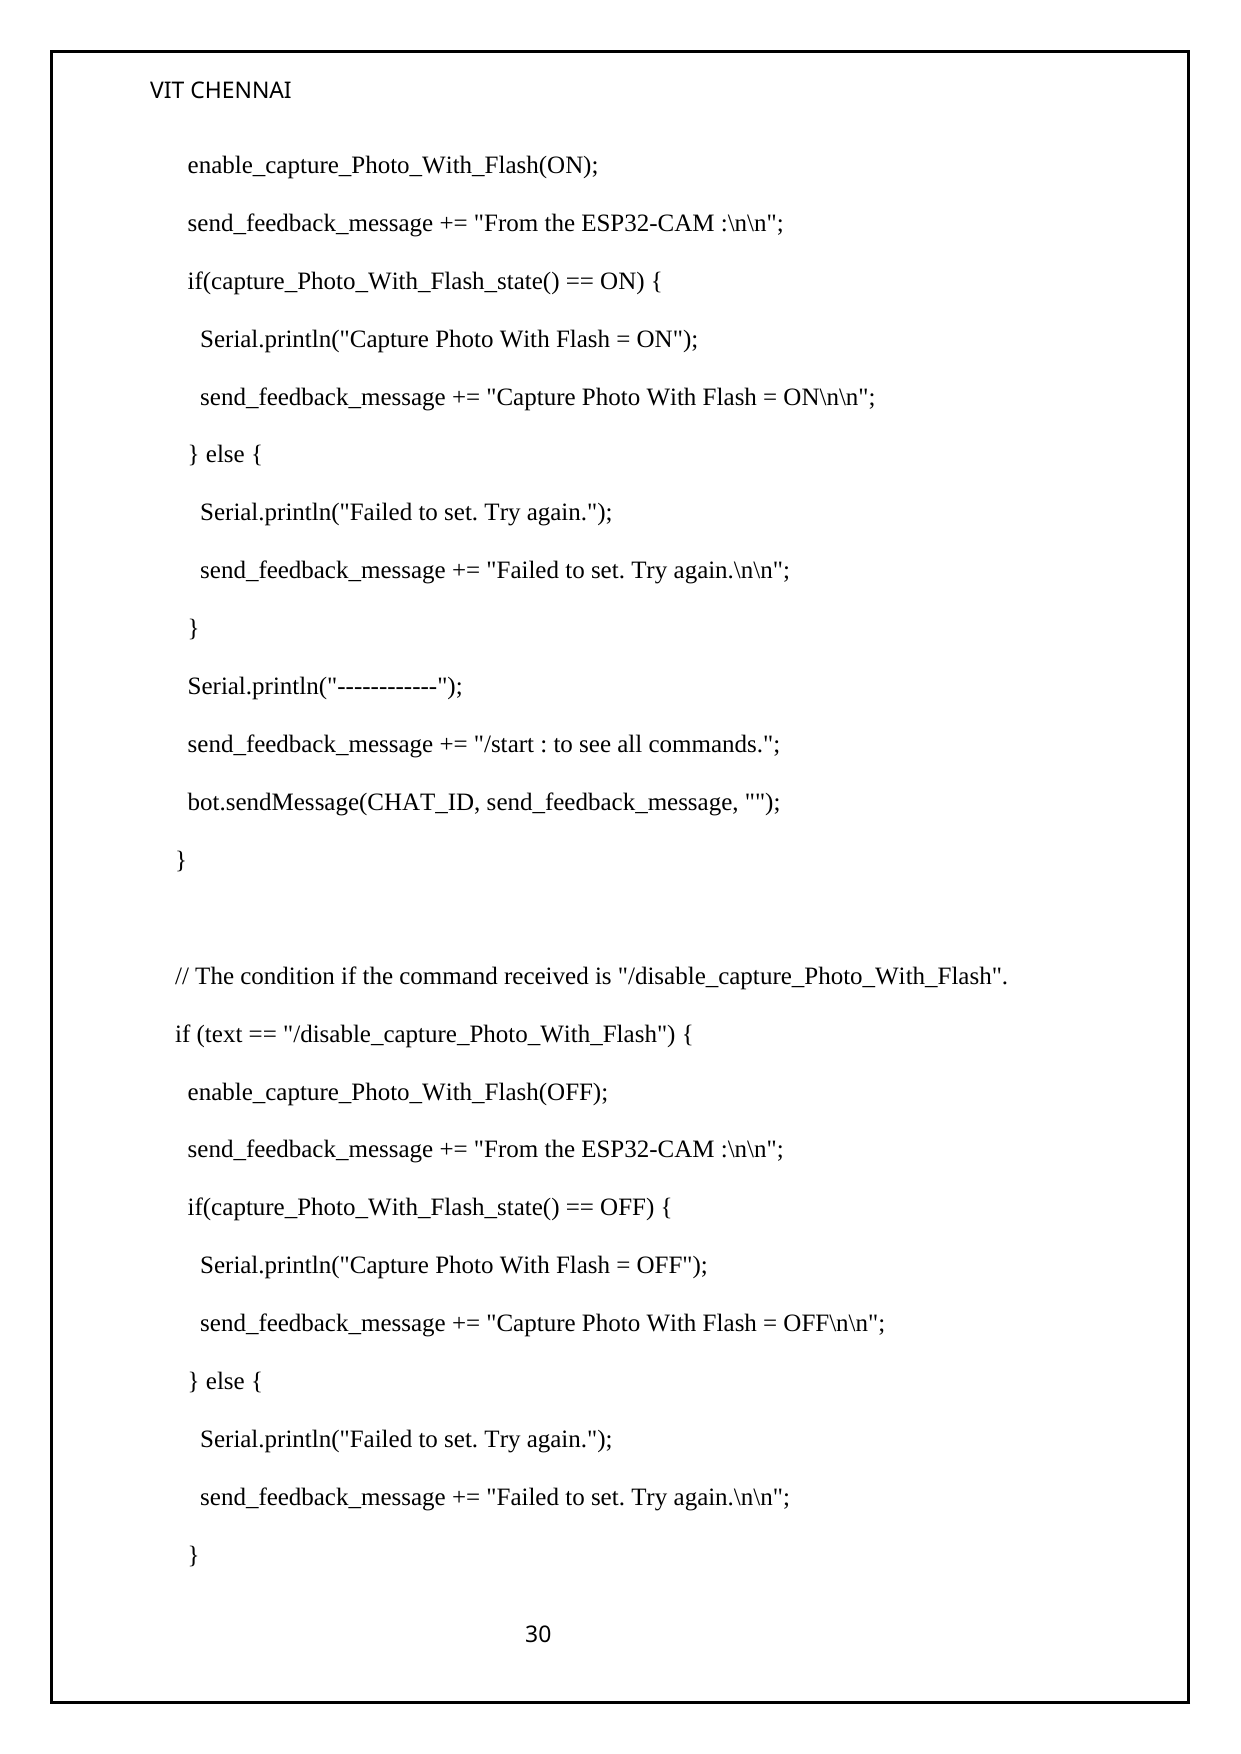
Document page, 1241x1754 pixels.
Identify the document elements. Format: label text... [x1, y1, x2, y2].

text // The condition if the command received is "/disable_capture_Photo_With_Flash". [150, 961, 1090, 989]
text } [150, 613, 1090, 642]
text send_feedback_message += "From the ESP32-CAM :\n\n"; [150, 1134, 1090, 1163]
text } else { [150, 1366, 1090, 1395]
text Serial.println("Failed to set. Try again."); [150, 497, 1090, 526]
text } [150, 1540, 1090, 1569]
text send_feedback_message += "Failed to set. Try again.\n\n"; [150, 555, 1090, 584]
text } [150, 845, 1090, 874]
text Serial.println("------------"); [150, 671, 1090, 700]
text if (text == "/disable_capture_Photo_With_Flash") { [150, 1019, 1090, 1047]
text Serial.println("Failed to set. Try again."); [150, 1424, 1090, 1453]
text enable_capture_Photo_With_Flash(ON); [150, 150, 1090, 179]
text send_feedback_message += "Failed to set. Try again.\n\n"; [150, 1482, 1090, 1511]
text } else { [150, 439, 1090, 468]
text bot.sendMessage(CHAT_ID, send_feedback_message, ""); [150, 787, 1090, 816]
text send_feedback_message += "/start : to see all commands."; [150, 729, 1090, 758]
text Serial.println("Capture Photo With Flash = ON"); [150, 324, 1090, 352]
text send_feedback_message += "Capture Photo With Flash = ON\n\n"; [150, 382, 1090, 410]
text send_feedback_message += "Capture Photo With Flash = OFF\n\n"; [150, 1308, 1090, 1337]
text enable_capture_Photo_With_Flash(OFF); [150, 1077, 1090, 1105]
text Serial.println("Capture Photo With Flash = OFF"); [150, 1250, 1090, 1279]
text if(capture_Photo_With_Flash_state() == ON) { [150, 266, 1090, 294]
text if(capture_Photo_With_Flash_state() == OFF) { [150, 1192, 1090, 1221]
text send_feedback_message += "From the ESP32-CAM :\n\n"; [150, 208, 1090, 237]
